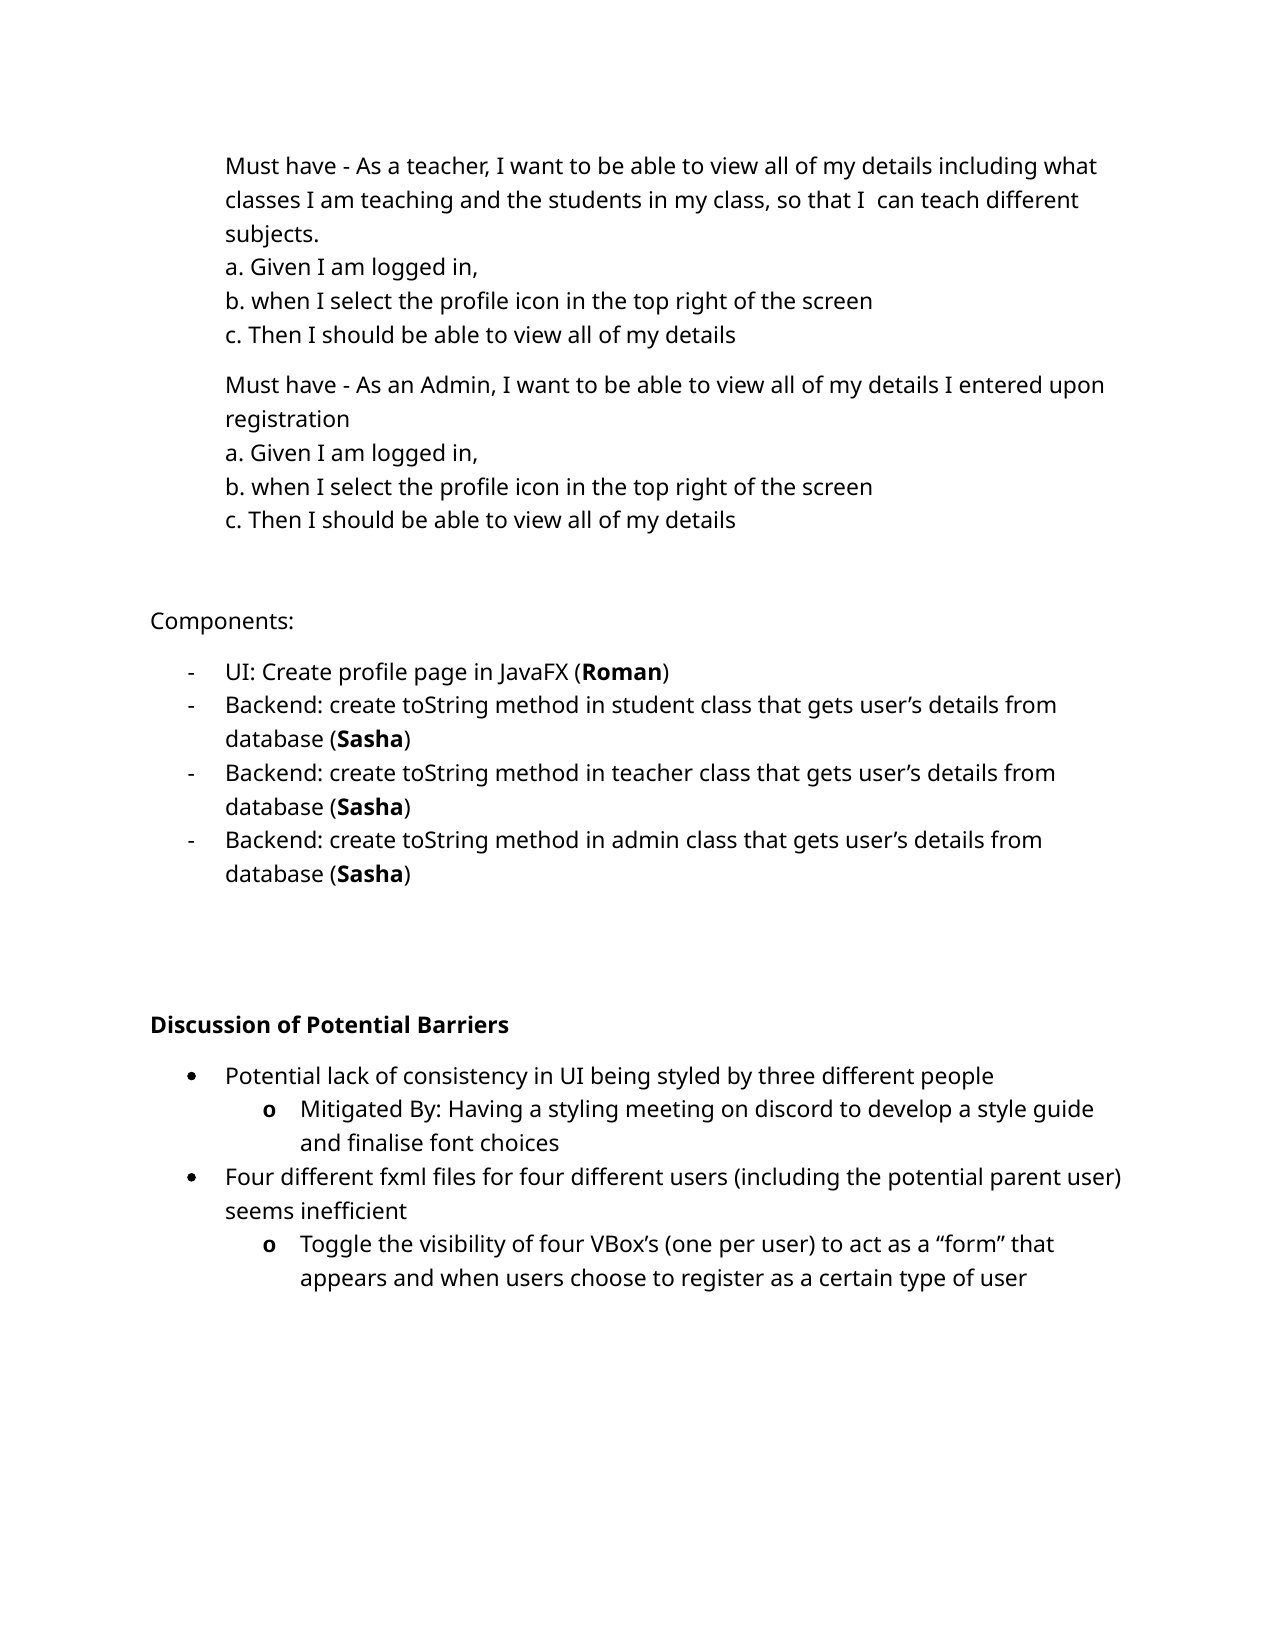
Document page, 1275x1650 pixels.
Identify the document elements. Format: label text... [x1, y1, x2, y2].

list Mitigated By: Having a styling meeting on discord to develop a style guide and finalise font choices [262, 1093, 1125, 1158]
list Backend: create toString method in admin class that gets user’s details from database (Sasha) [187, 824, 1125, 889]
text Must have - As a teacher, I want to be able to view all of my details including what classes I am teaching and the students in my class, so that I can teach different subjects. a. Given I am logged in, b. when I select the profile icon in the top right of the screen c. Then I should be able to view all of my details [225, 150, 1125, 350]
text Components: [150, 605, 1125, 636]
text Discussion of Potential Barriers [150, 1009, 1125, 1040]
list Backend: create toString method in teacher class that gets user’s details from database (Sasha) [187, 757, 1125, 822]
list Four different fxml files for four different users (including the potential parent user) seems inefficient [187, 1161, 1125, 1226]
list Potential lack of consistency in UI being styled by three different people [187, 1059, 1125, 1091]
list Toggle the visibility of four VBox’s (one per user) to act as a “form” that appears and when users choose to register as a certain type of user [262, 1228, 1125, 1293]
list UI: Create profile page in JavaFX (Roman) [187, 655, 1125, 687]
text Must have - As an Admin, I want to be able to view all of my details I entered upon registration a. Given I am logged in, b. when I select the profile icon in the top right of the screen c. Then I should be able to view all of my details [225, 369, 1125, 535]
list Backend: create toString method in student class that gets user’s details from database (Sasha) [187, 689, 1125, 754]
